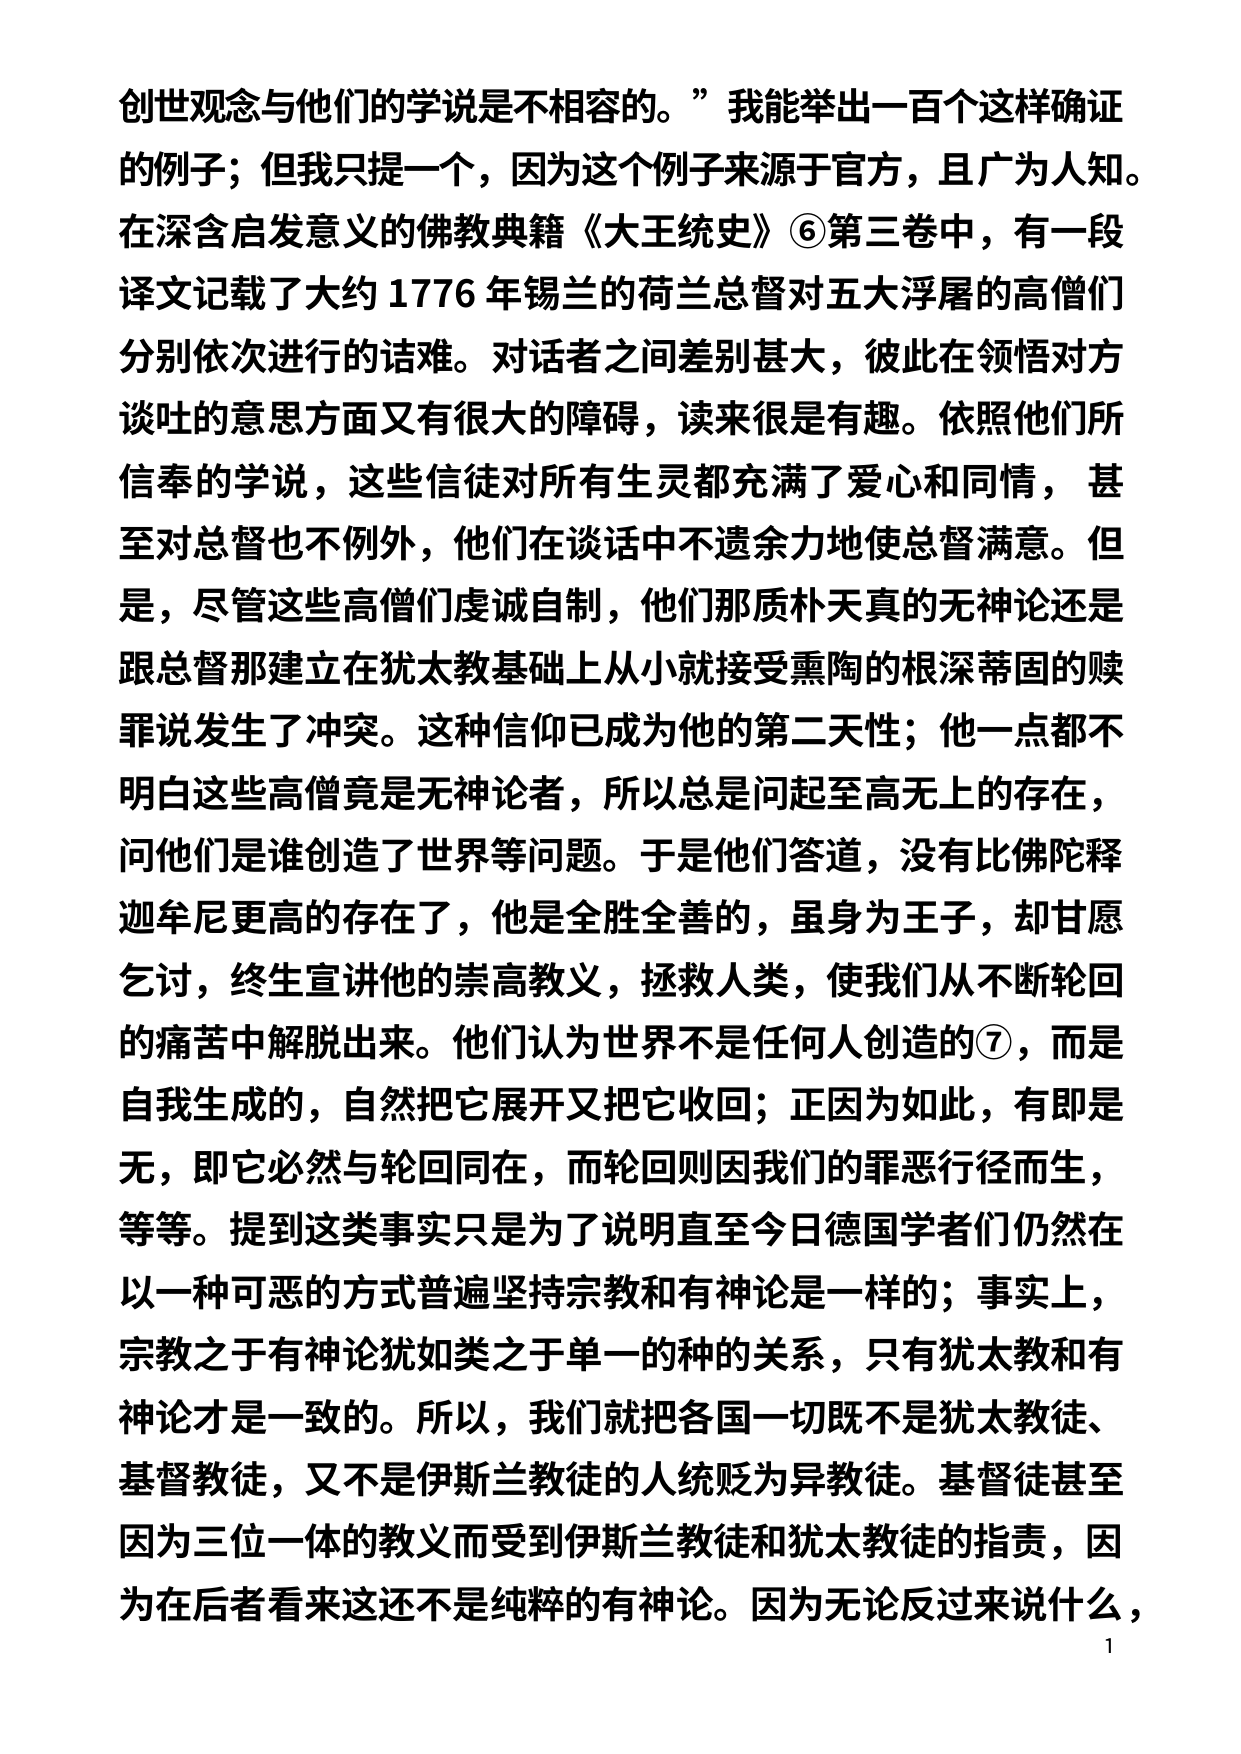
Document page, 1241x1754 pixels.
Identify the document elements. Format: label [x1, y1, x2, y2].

text [118, 77, 1125, 1629]
